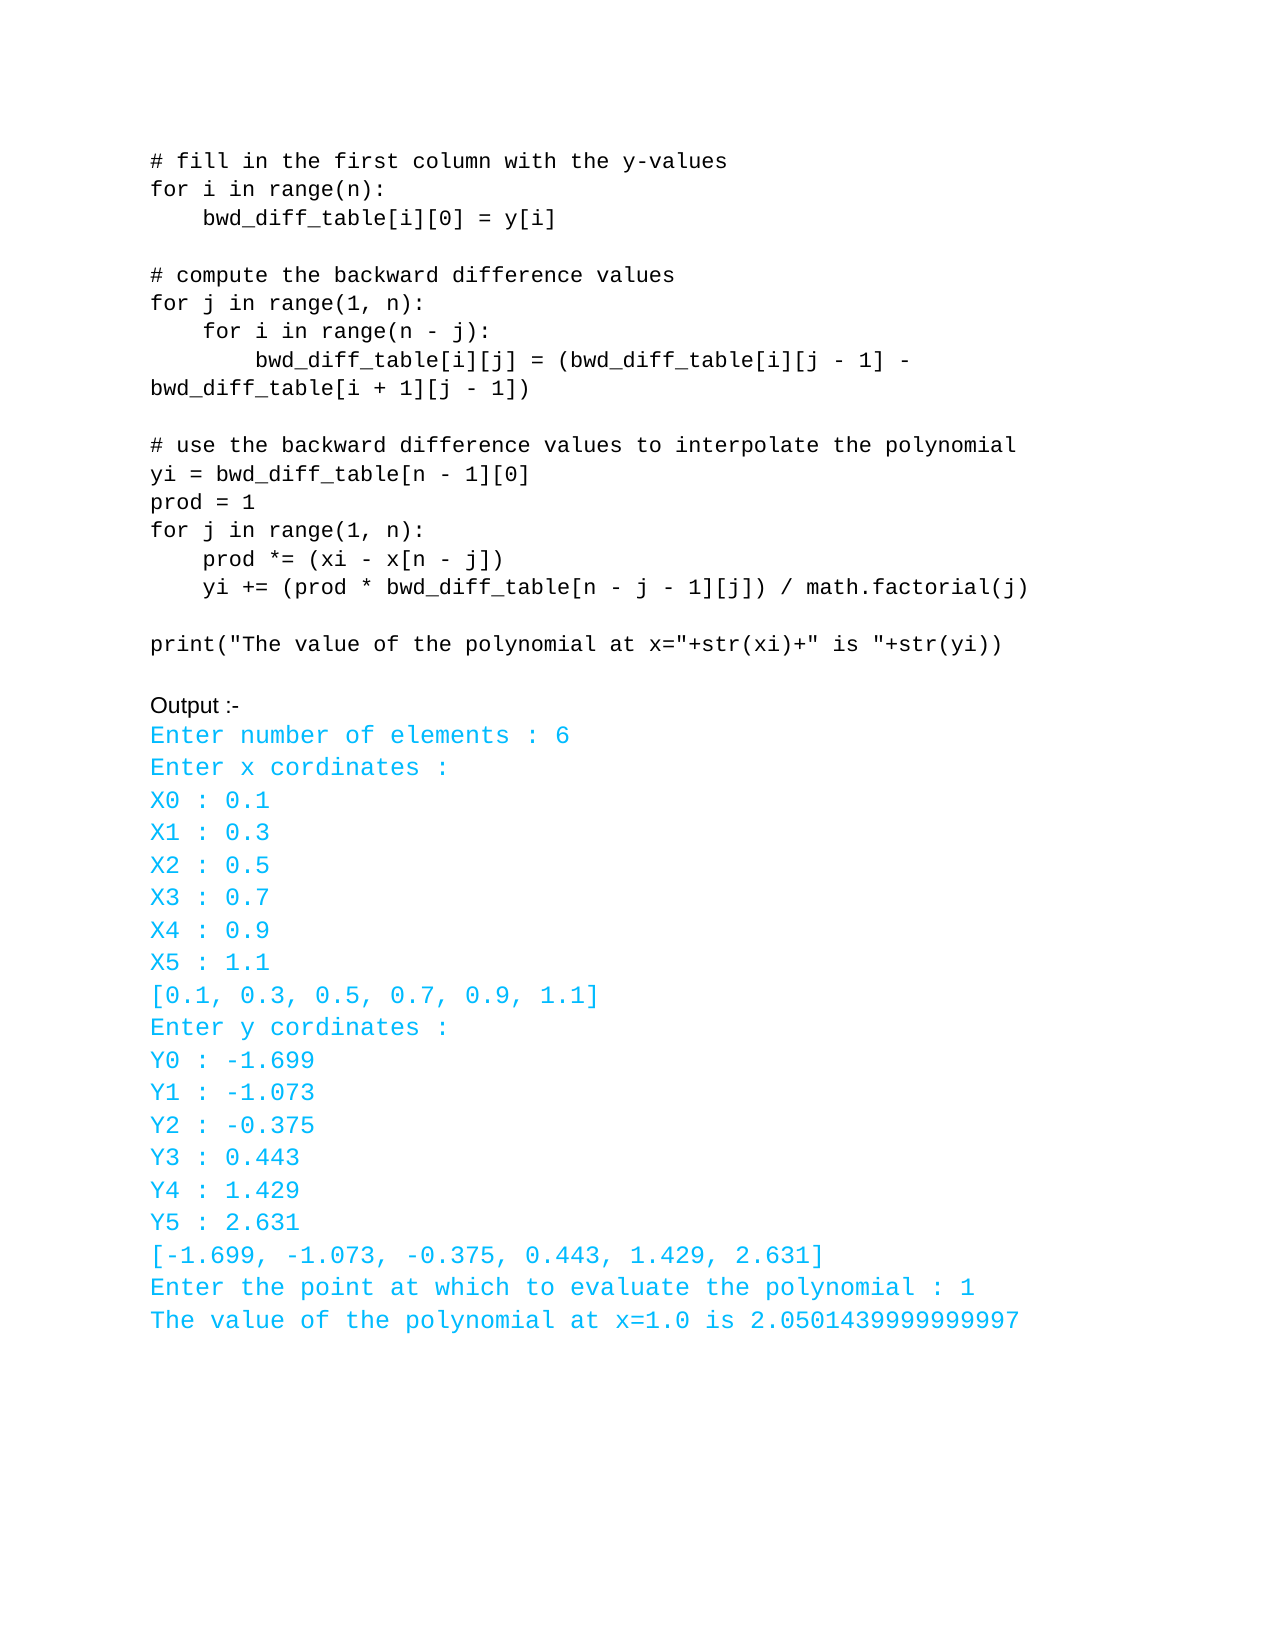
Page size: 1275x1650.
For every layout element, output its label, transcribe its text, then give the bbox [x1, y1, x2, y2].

text # fill in the first column with the y-values [150, 150, 1125, 175]
text prod *= (xi - x[n - j]) [150, 548, 1125, 573]
text Y5 : 2.631 [150, 1210, 1125, 1238]
text bwd_diff_table[i][j] = (bwd_diff_table[i][j - 1] - bwd_diff_table[i + 1][j - 1]) [150, 349, 1125, 402]
text for j in range(1, n): [150, 292, 1125, 317]
text X5 : 1.1 [150, 950, 1125, 978]
text Output :- [150, 692, 1125, 718]
text Y3 : 0.443 [150, 1145, 1125, 1173]
text [0.1, 0.3, 0.5, 0.7, 0.9, 1.1] [150, 982, 1125, 1011]
text yi = bwd_diff_table[n - 1][0] [150, 463, 1125, 488]
text X4 : 0.9 [150, 917, 1125, 946]
text X2 : 0.5 [150, 852, 1125, 881]
text prod = 1 [150, 491, 1125, 516]
text for j in range(1, n): [150, 520, 1125, 544]
text Y2 : -0.375 [150, 1112, 1125, 1141]
text print("The value of the polynomial at x="+str(xi)+" is "+str(yi)) [150, 633, 1125, 658]
text Enter the point at which to evaluate the polynomial : 1 [150, 1275, 1125, 1303]
text for i in range(n): [150, 178, 1125, 203]
text X3 : 0.7 [150, 885, 1125, 913]
text Y0 : -1.699 [150, 1047, 1125, 1076]
text Y1 : -1.073 [150, 1080, 1125, 1108]
text X0 : 0.1 [150, 787, 1125, 816]
text Enter number of elements : 6 [150, 722, 1125, 751]
text Y4 : 1.429 [150, 1177, 1125, 1206]
text [-1.699, -1.073, -0.375, 0.443, 1.429, 2.631] [150, 1242, 1125, 1271]
text # use the backward difference values to interpolate the polynomial [150, 434, 1125, 459]
text for i in range(n - j): [150, 321, 1125, 345]
text # compute the backward difference values [150, 264, 1125, 288]
text X1 : 0.3 [150, 820, 1125, 848]
text The value of the polynomial at x=1.0 is 2.0501439999999997 [150, 1307, 1125, 1336]
text Enter y cordinates : [150, 1015, 1125, 1043]
text Enter x cordinates : [150, 755, 1125, 783]
text yi += (prod * bwd_diff_table[n - j - 1][j]) / math.factorial(j) [150, 577, 1125, 601]
text bwd_diff_table[i][0] = y[i] [150, 207, 1125, 232]
